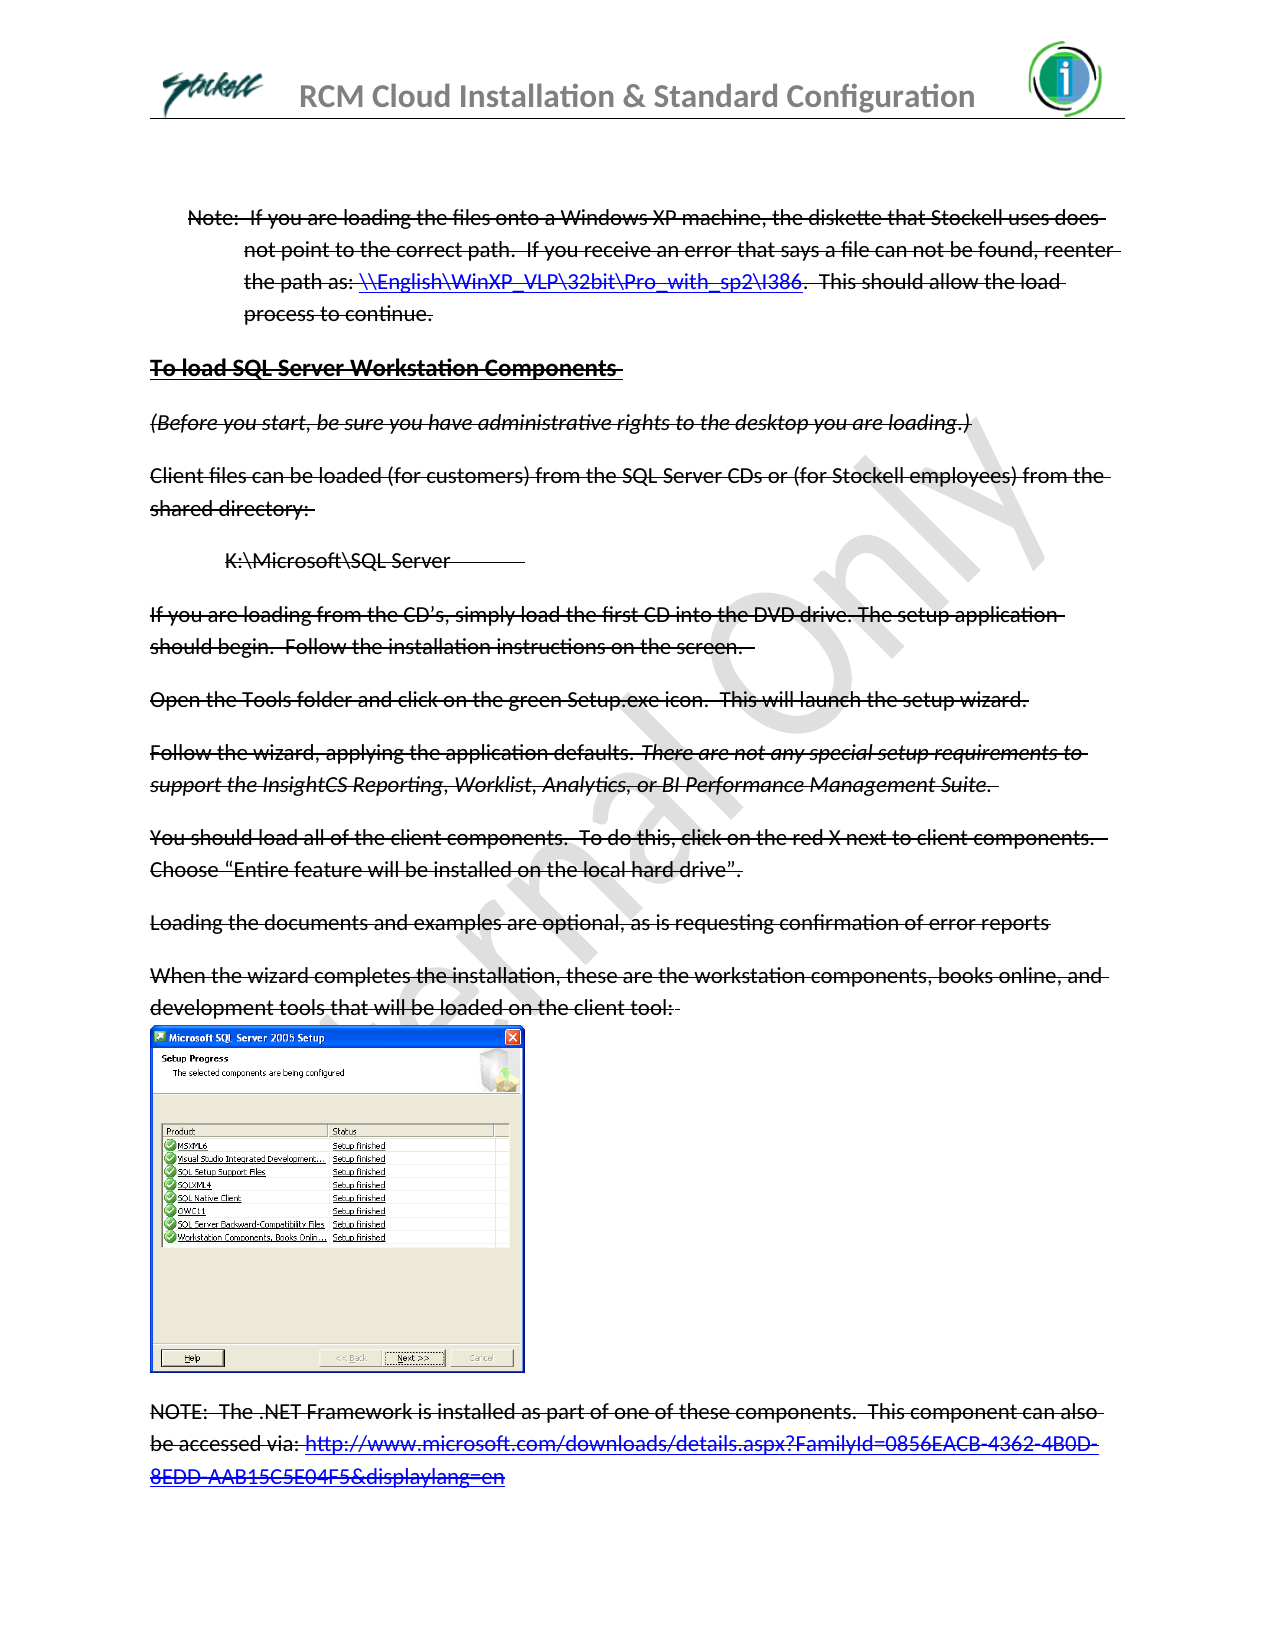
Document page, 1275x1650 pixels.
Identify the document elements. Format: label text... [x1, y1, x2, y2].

picture [150, 1025, 542, 1373]
text You should load all of the client components. To do this, click on the red X next to client components. Choose “Entire feature will be installed on the local hard drive”. [150, 823, 1125, 883]
subtitle To load SQL Server Workstation Components [150, 353, 1125, 383]
picture [1028, 41, 1102, 117]
text K:\Microsoft\SQL Server [150, 547, 1125, 575]
text Note: If you are loading the files onto a Windows XP machine, the diskette that Stockell uses does not point to the correct path. If you receive an error that says a file can not be found, reenter the path as: \\English\WinXP_VLP\32bit\Pro_with_sp2\I386. This should allow the load process to continue. [187, 203, 1125, 328]
text (Before you start, be sure you have administrative rights to the desktop you are loading.) [150, 408, 1125, 436]
text Loading the documents and examples are optional, as is requesting confirmation of error reports [150, 908, 1125, 936]
picture [162, 72, 264, 118]
text Client files can be loaded (for customers) from the SQL Server CDs or (for Stockell employees) from the shared directory: [150, 461, 1125, 522]
text NOTE: The .NET Framework is installed as part of one of these components. This component can also be accessed via: http://www.microsoft.com/downloads/details.aspx?FamilyId=0856EACB-4362-4B0D-8EDD-AAB15C5E04F5&displaylang=en [150, 1397, 1125, 1490]
text If you are loading from the CD’s, simply load the first CD into the DVD drive. The setup application should begin. Follow the installation instructions on the screen. [150, 600, 1125, 660]
text Open the Tools folder and click on the green Setup.exe icon. This will launch the setup wizard. [150, 685, 1125, 713]
text Follow the wizard, applying the application defaults. There are not any special setup requirements to support the InsightCS Reporting, Worklist, Analytics, or BI Performance Management Suite. [150, 738, 1125, 798]
